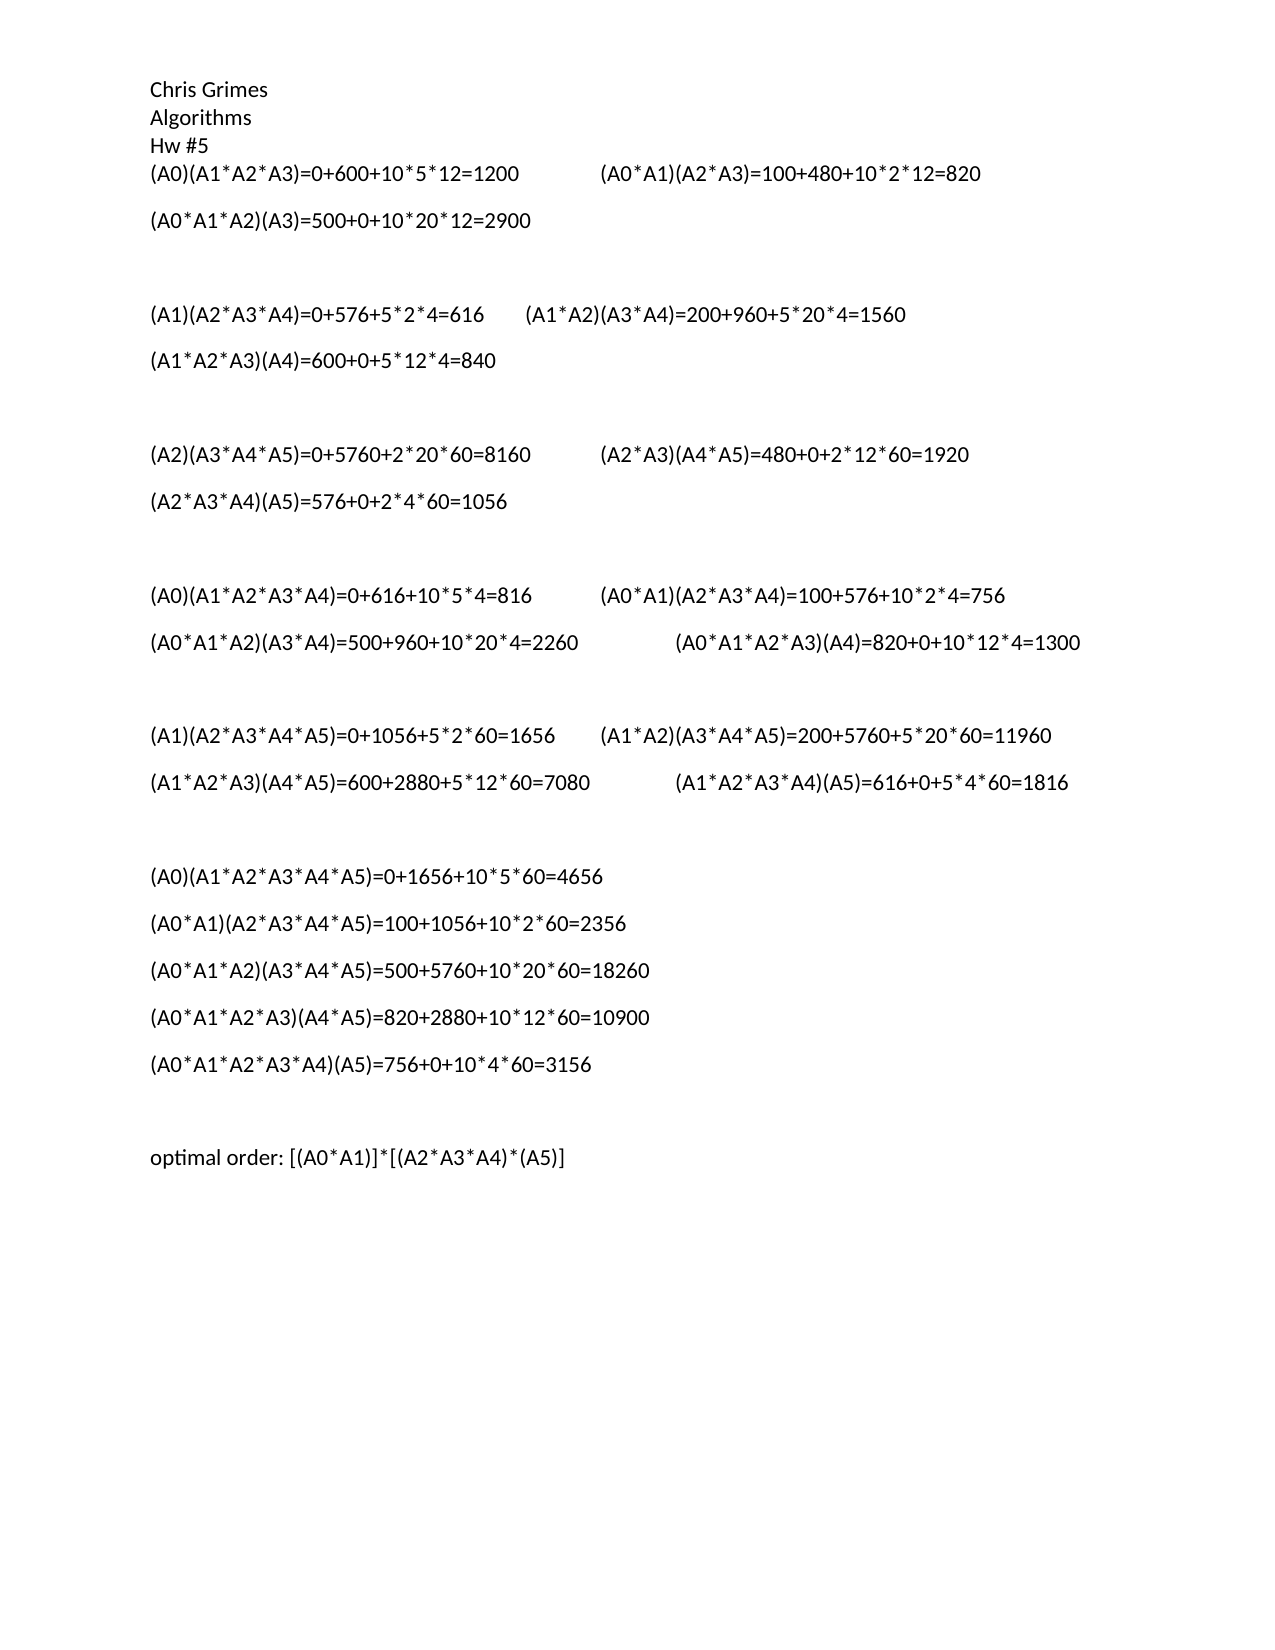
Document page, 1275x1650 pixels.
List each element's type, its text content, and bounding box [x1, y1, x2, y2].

text (A0*A1*A2*A3*A4)(A5)=756+0+10*4*60=3156 [150, 1050, 1125, 1078]
text (A0*A1)(A2*A3*A4*A5)=100+1056+10*2*60=2356 [150, 909, 1125, 937]
text (A0)(A1*A2*A3*A4*A5)=0+1656+10*5*60=4656 [150, 862, 1125, 890]
text (A0*A1*A2)(A3*A4*A5)=500+5760+10*20*60=18260 [150, 956, 1125, 984]
text (A0)(A1*A2*A3*A4)=0+616+10*5*4=816 (A0*A1)(A2*A3*A4)=100+576+10*2*4=756 [150, 581, 1125, 609]
text (A0)(A1*A2*A3)=0+600+10*5*12=1200 (A0*A1)(A2*A3)=100+480+10*2*12=820 [150, 159, 1125, 187]
text (A0*A1*A2*A3)(A4*A5)=820+2880+10*12*60=10900 [150, 1003, 1125, 1031]
text (A2)(A3*A4*A5)=0+5760+2*20*60=8160 (A2*A3)(A4*A5)=480+0+2*12*60=1920 [150, 440, 1125, 468]
text (A1*A2*A3)(A4*A5)=600+2880+5*12*60=7080 (A1*A2*A3*A4)(A5)=616+0+5*4*60=1816 [150, 768, 1125, 796]
text (A0*A1*A2)(A3)=500+0+10*20*12=2900 [150, 206, 1125, 234]
text (A2*A3*A4)(A5)=576+0+2*4*60=1056 [150, 487, 1125, 515]
text (A1)(A2*A3*A4*A5)=0+1056+5*2*60=1656 (A1*A2)(A3*A4*A5)=200+5760+5*20*60=11960 [150, 722, 1125, 749]
text (A0*A1*A2)(A3*A4)=500+960+10*20*4=2260 (A0*A1*A2*A3)(A4)=820+0+10*12*4=1300 [150, 628, 1125, 656]
text (A1*A2*A3)(A4)=600+0+5*12*4=840 [150, 347, 1125, 374]
text (A1)(A2*A3*A4)=0+576+5*2*4=616 (A1*A2)(A3*A4)=200+960+5*20*4=1560 [150, 300, 1125, 328]
text optimal order: [(A0*A1)]*[(A2*A3*A4)*(A5)] [150, 1143, 1125, 1171]
